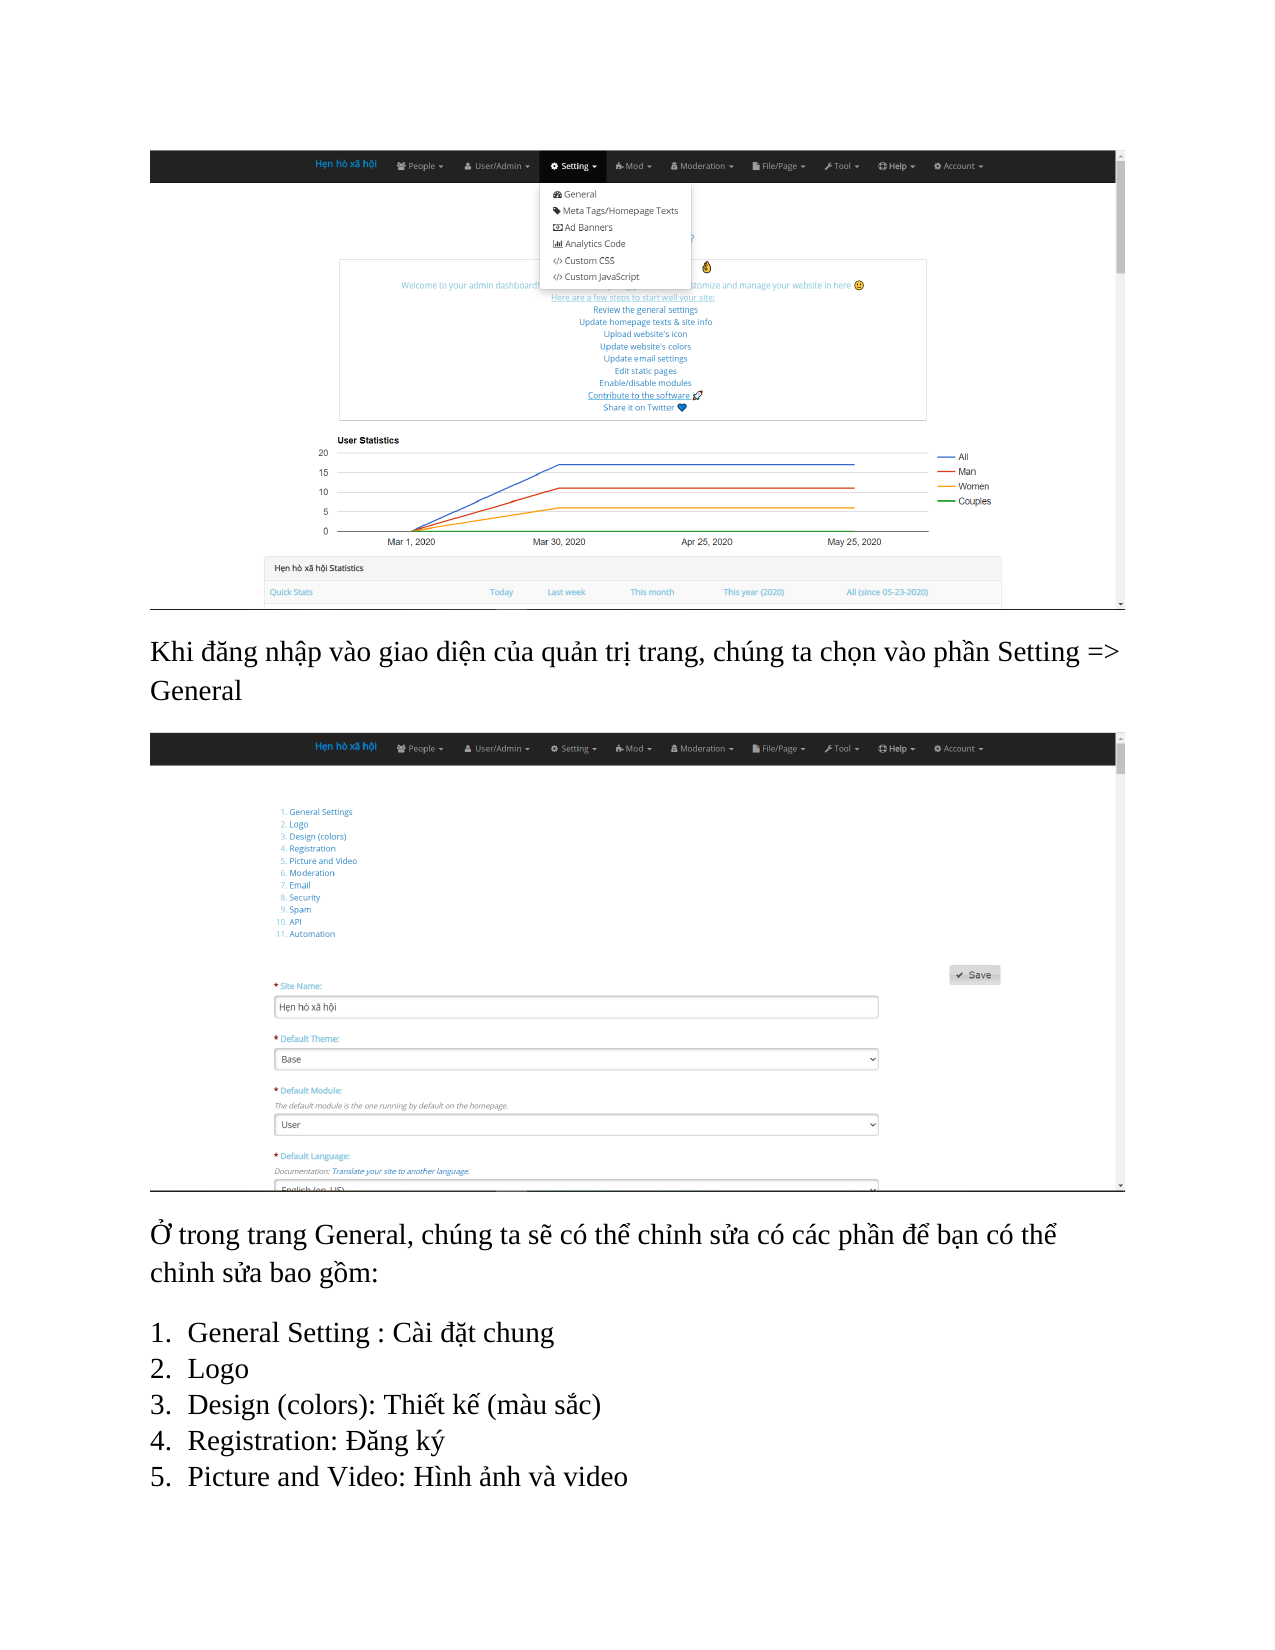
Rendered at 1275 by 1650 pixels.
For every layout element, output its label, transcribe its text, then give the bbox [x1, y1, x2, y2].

picture [150, 150, 1125, 610]
text Ở trong trang General, chúng ta sẽ có thể chỉnh sửa có các phần để bạn có thể chỉnh sửa bao gồm: [150, 1217, 1125, 1289]
list Logo [150, 1351, 1125, 1385]
list Picture and Video: Hình ảnh và video [150, 1459, 1125, 1493]
text Khi đăng nhập vào giao diện của quản trị trang, chúng ta chọn vào phần Setting => General [150, 634, 1125, 707]
list Design (colors): Thiết kế (màu sắc) [150, 1387, 1125, 1421]
picture [150, 732, 1125, 1192]
list General Setting : Cài đặt chung [150, 1315, 1125, 1348]
list Registration: Đăng ký [150, 1423, 1125, 1457]
